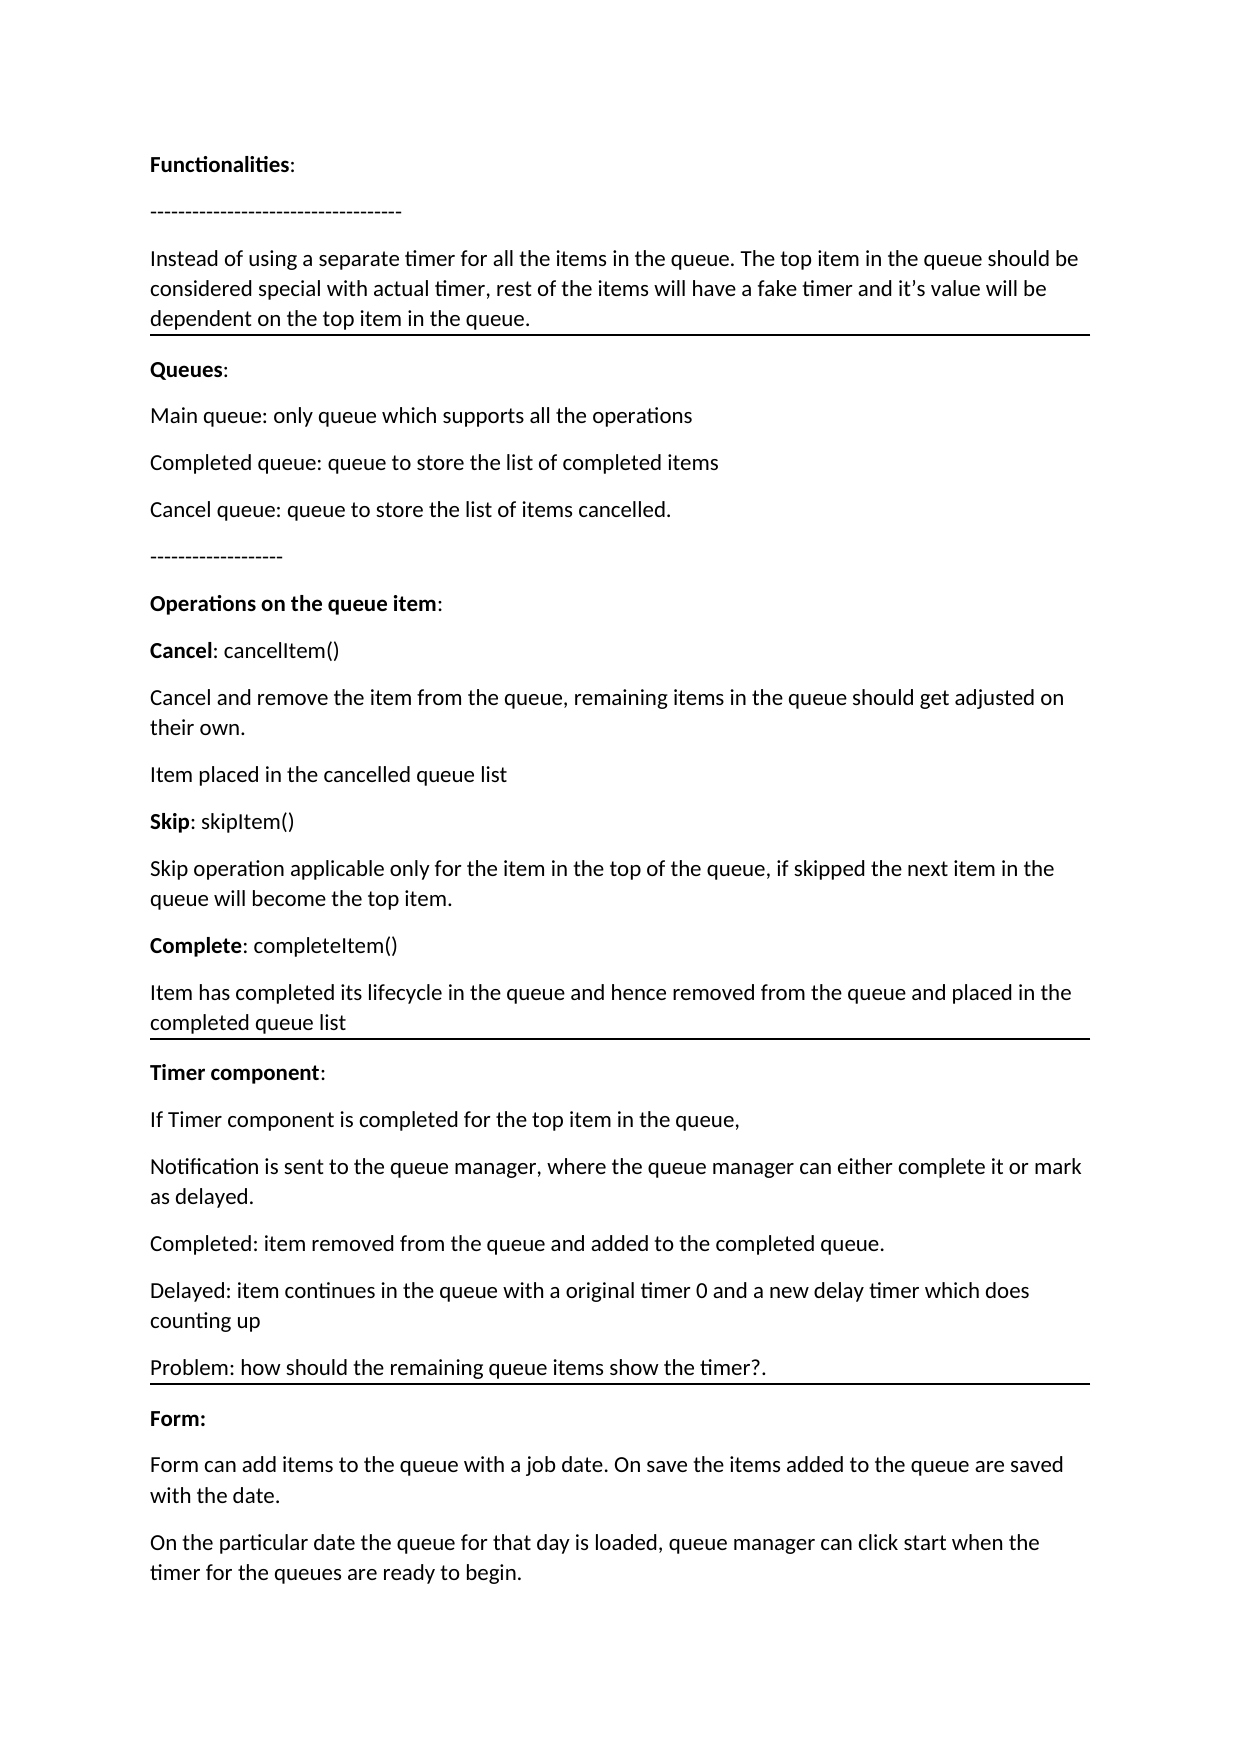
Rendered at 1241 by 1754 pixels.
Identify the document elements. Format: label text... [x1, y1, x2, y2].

text Operations on the queue item: [150, 589, 1090, 617]
text Instead of using a separate timer for all the items in the queue. The top item in the queue should be considered special with actual timer, rest of the items will have a fake timer and it’s value will be dependent on the top item in the queue. [150, 244, 1090, 334]
text Timer component: [150, 1058, 1090, 1086]
text Form: [150, 1404, 1090, 1432]
text Complete: completeItem() [150, 931, 1090, 959]
text ------------------------------------ [150, 197, 1090, 225]
text If Timer component is completed for the top item in the queue, [150, 1105, 1090, 1133]
text Queues: [150, 355, 1090, 383]
text Form can add items to the queue with a job date. On save the items added to the queue are saved with the date. [150, 1451, 1090, 1509]
text Functionalities: [150, 150, 1090, 178]
text On the particular date the queue for that day is loaded, queue manager can click start when the timer for the queues are ready to begin. [150, 1528, 1090, 1586]
text ------------------- [150, 542, 1090, 570]
text Cancel: cancelItem() [150, 636, 1090, 664]
text Skip operation applicable only for the item in the top of the queue, if skipped the next item in the queue will become the top item. [150, 854, 1090, 912]
text Cancel and remove the item from the queue, remaining items in the queue should get adjusted on their own. [150, 683, 1090, 741]
text Skip: skipItem() [150, 807, 1090, 835]
text Item has completed its lifecycle in the queue and hence removed from the queue and placed in the completed queue list [150, 978, 1090, 1038]
text Main queue: only queue which supports all the operations [150, 402, 1090, 429]
text Completed: item removed from the queue and added to the completed queue. [150, 1229, 1090, 1257]
text Cancel queue: queue to store the list of items cancelled. [150, 495, 1090, 523]
text Notification is sent to the queue manager, where the queue manager can either complete it or mark as delayed. [150, 1152, 1090, 1210]
text Problem: how should the remaining queue items show the timer?. [150, 1353, 1090, 1383]
text Item placed in the cancelled queue list [150, 760, 1090, 788]
text Completed queue: queue to store the list of completed items [150, 448, 1090, 476]
text Delayed: item continues in the queue with a original timer 0 and a new delay timer which does counting up [150, 1276, 1090, 1334]
